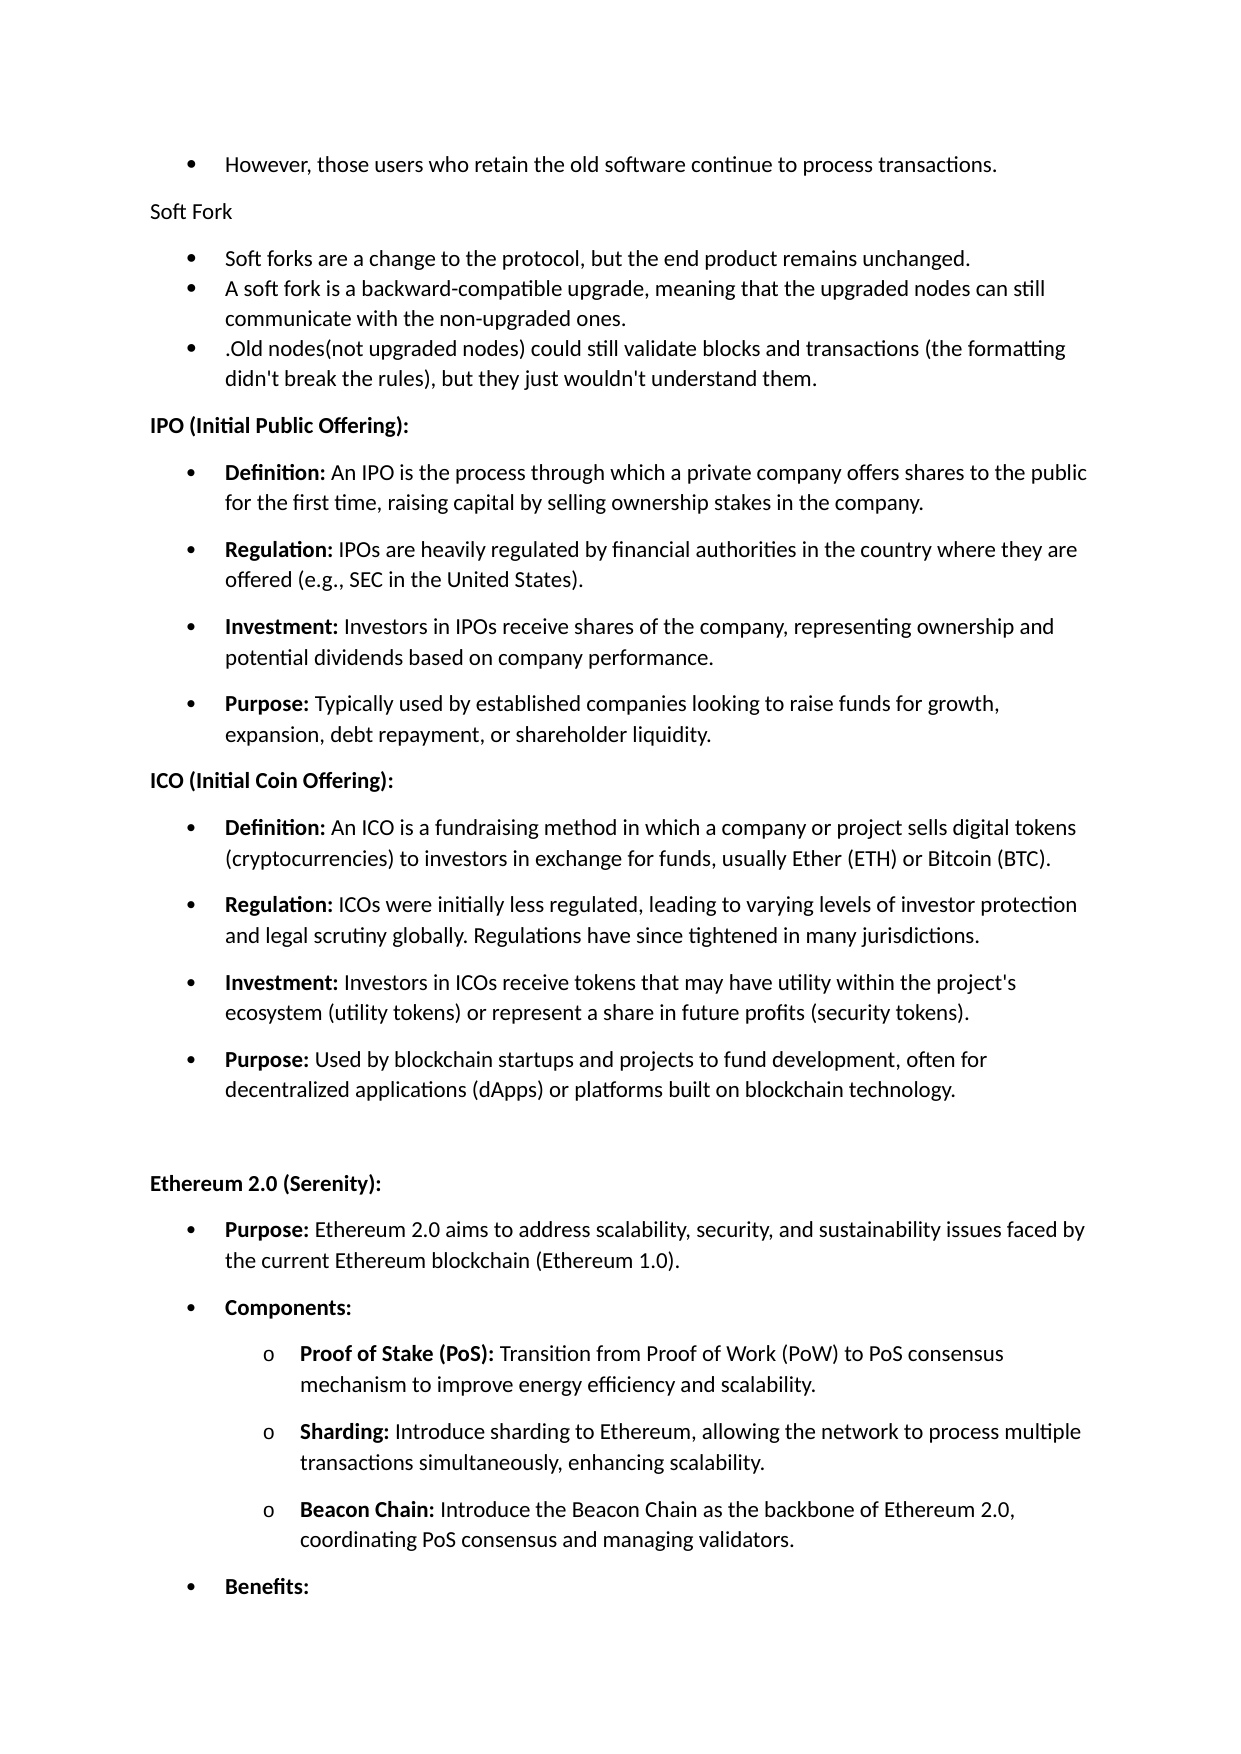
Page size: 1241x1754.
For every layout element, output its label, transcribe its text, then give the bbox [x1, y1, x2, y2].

list However, those users who retain the old software continue to process transactions. [187, 150, 1090, 178]
list Purpose: Used by blockchain startups and projects to fund development, often for decentralized applications (dApps) or platforms built on blockchain technology. [187, 1045, 1090, 1103]
list Benefits: [187, 1572, 1090, 1600]
text IPO (Initial Public Offering): [150, 411, 1090, 439]
text Soft Fork [150, 197, 1090, 225]
text Ethereum 2.0 (Serenity): [150, 1169, 1090, 1197]
list Soft forks are a change to the protocol, but the end product remains unchanged. [187, 244, 1090, 272]
list Purpose: Typically used by established companies looking to raise funds for growth, expansion, debt repayment, or shareholder liquidity. [187, 689, 1090, 748]
list Components: [187, 1293, 1090, 1321]
text ICO (Initial Coin Offering): [150, 767, 1090, 795]
list Proof of Stake (PoS): Transition from Proof of Work (PoW) to PoS consensus mechanism to improve energy efficiency and scalability. [262, 1339, 1090, 1398]
list A soft fork is a backward-compatible upgrade, meaning that the upgraded nodes can still communicate with the non-upgraded ones. [187, 274, 1090, 332]
list Definition: An IPO is the process through which a private company offers shares to the public for the first time, raising capital by selling ownership stakes in the company. [187, 458, 1090, 517]
list Regulation: ICOs were initially less regulated, leading to varying levels of investor protection and legal scrutiny globally. Regulations have since tightened in many jurisdictions. [187, 891, 1090, 949]
list Sharding: Introduce sharding to Ethereum, allowing the network to process multiple transactions simultaneously, enhancing scalability. [262, 1417, 1090, 1476]
list Regulation: IPOs are heavily regulated by financial authorities in the country where they are offered (e.g., SEC in the United States). [187, 535, 1090, 594]
list Definition: An ICO is a fundraising method in which a company or project sells digital tokens (cryptocurrencies) to investors in exchange for funds, usually Ether (ETH) or Bitcoin (BTC). [187, 813, 1090, 872]
list Beacon Chain: Introduce the Beacon Chain as the backbone of Ethereum 2.0, coordinating PoS consensus and managing validators. [262, 1495, 1090, 1553]
list Investment: Investors in ICOs receive tokens that may have utility within the project's ecosystem (utility tokens) or represent a share in future profits (security tokens). [187, 968, 1090, 1026]
list Investment: Investors in IPOs receive shares of the company, representing ownership and potential dividends based on company performance. [187, 612, 1090, 671]
list .Old nodes(not upgraded nodes) could still validate blocks and transactions (the formatting didn't break the rules), but they just wouldn't understand them. [187, 334, 1090, 393]
list Purpose: Ethereum 2.0 aims to address scalability, security, and sustainability issues faced by the current Ethereum blockchain (Ethereum 1.0). [187, 1216, 1090, 1274]
